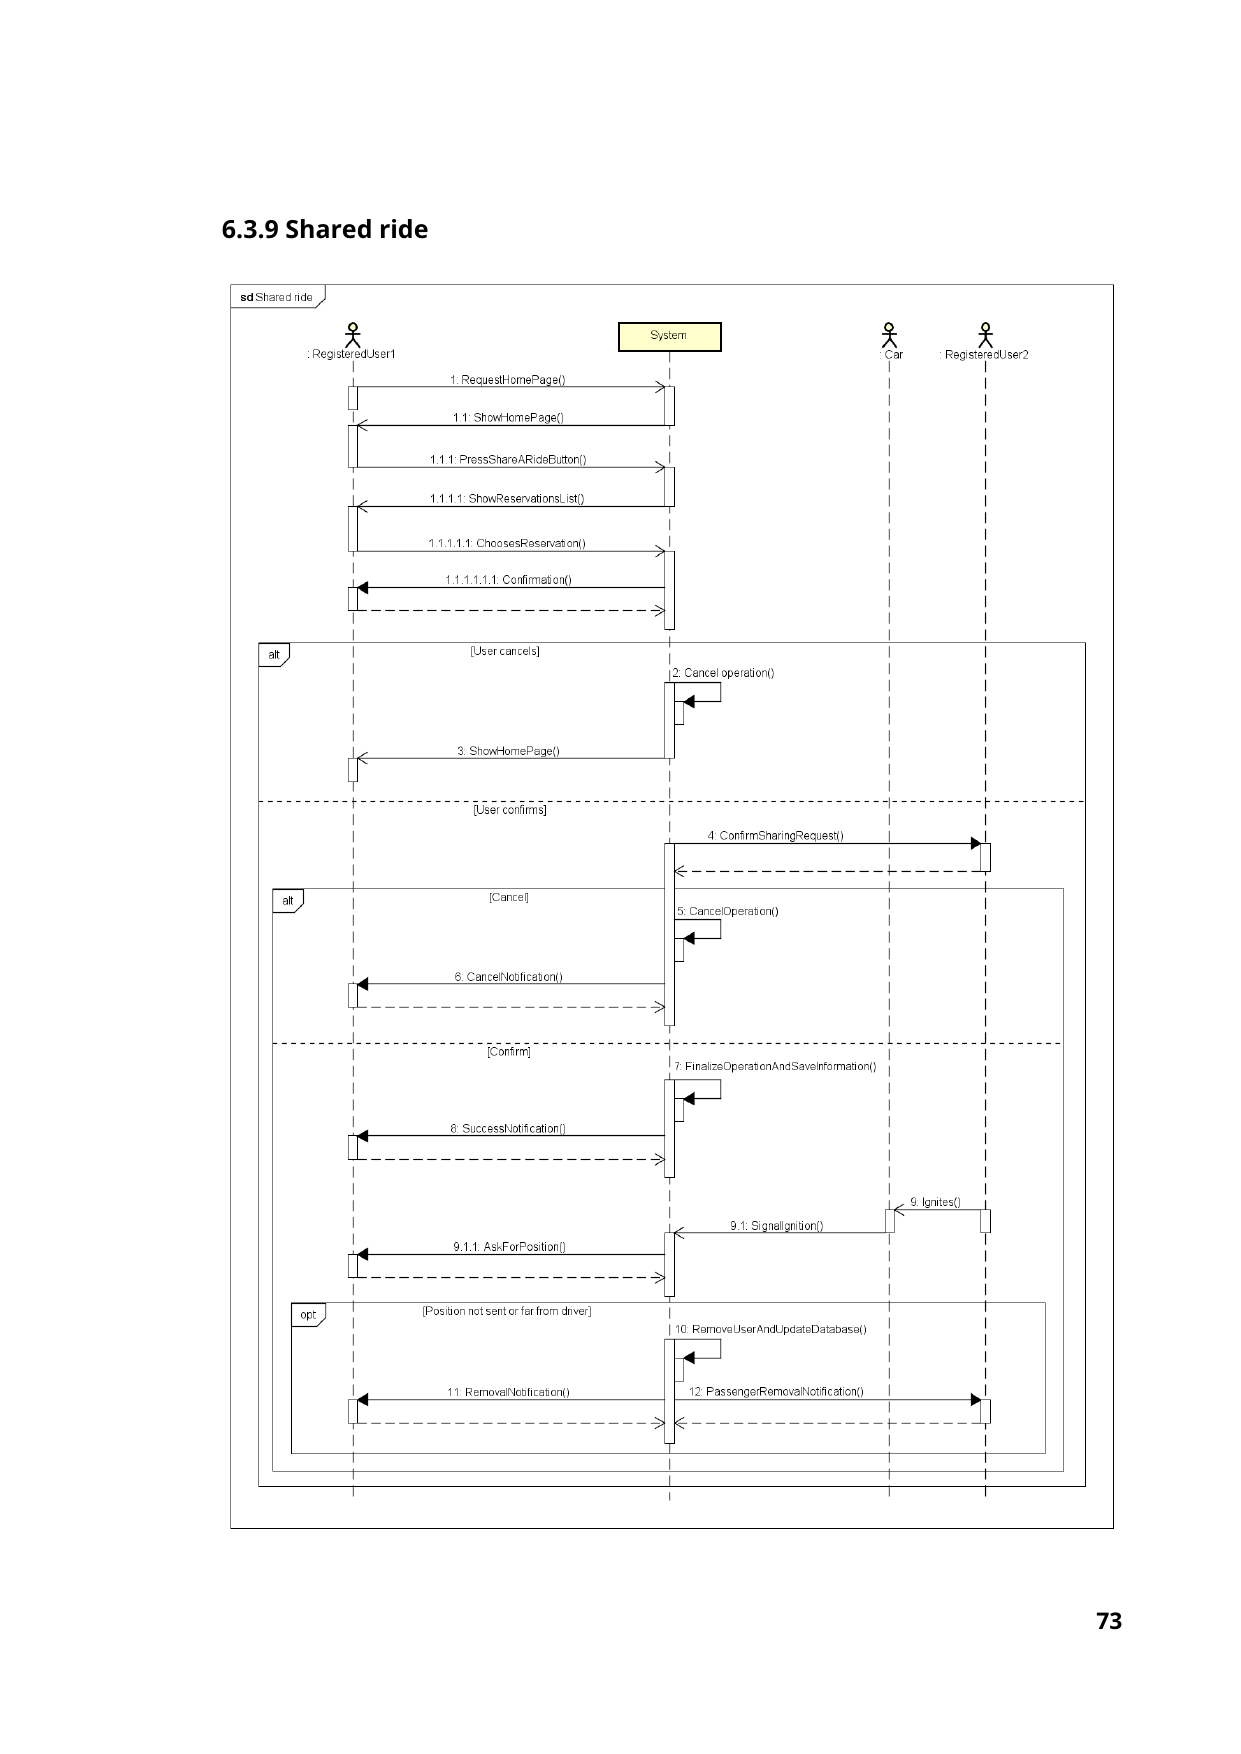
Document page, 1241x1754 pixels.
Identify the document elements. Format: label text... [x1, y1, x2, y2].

text 6.3.9 Shared ride [222, 212, 1122, 246]
picture [221, 276, 1122, 1537]
